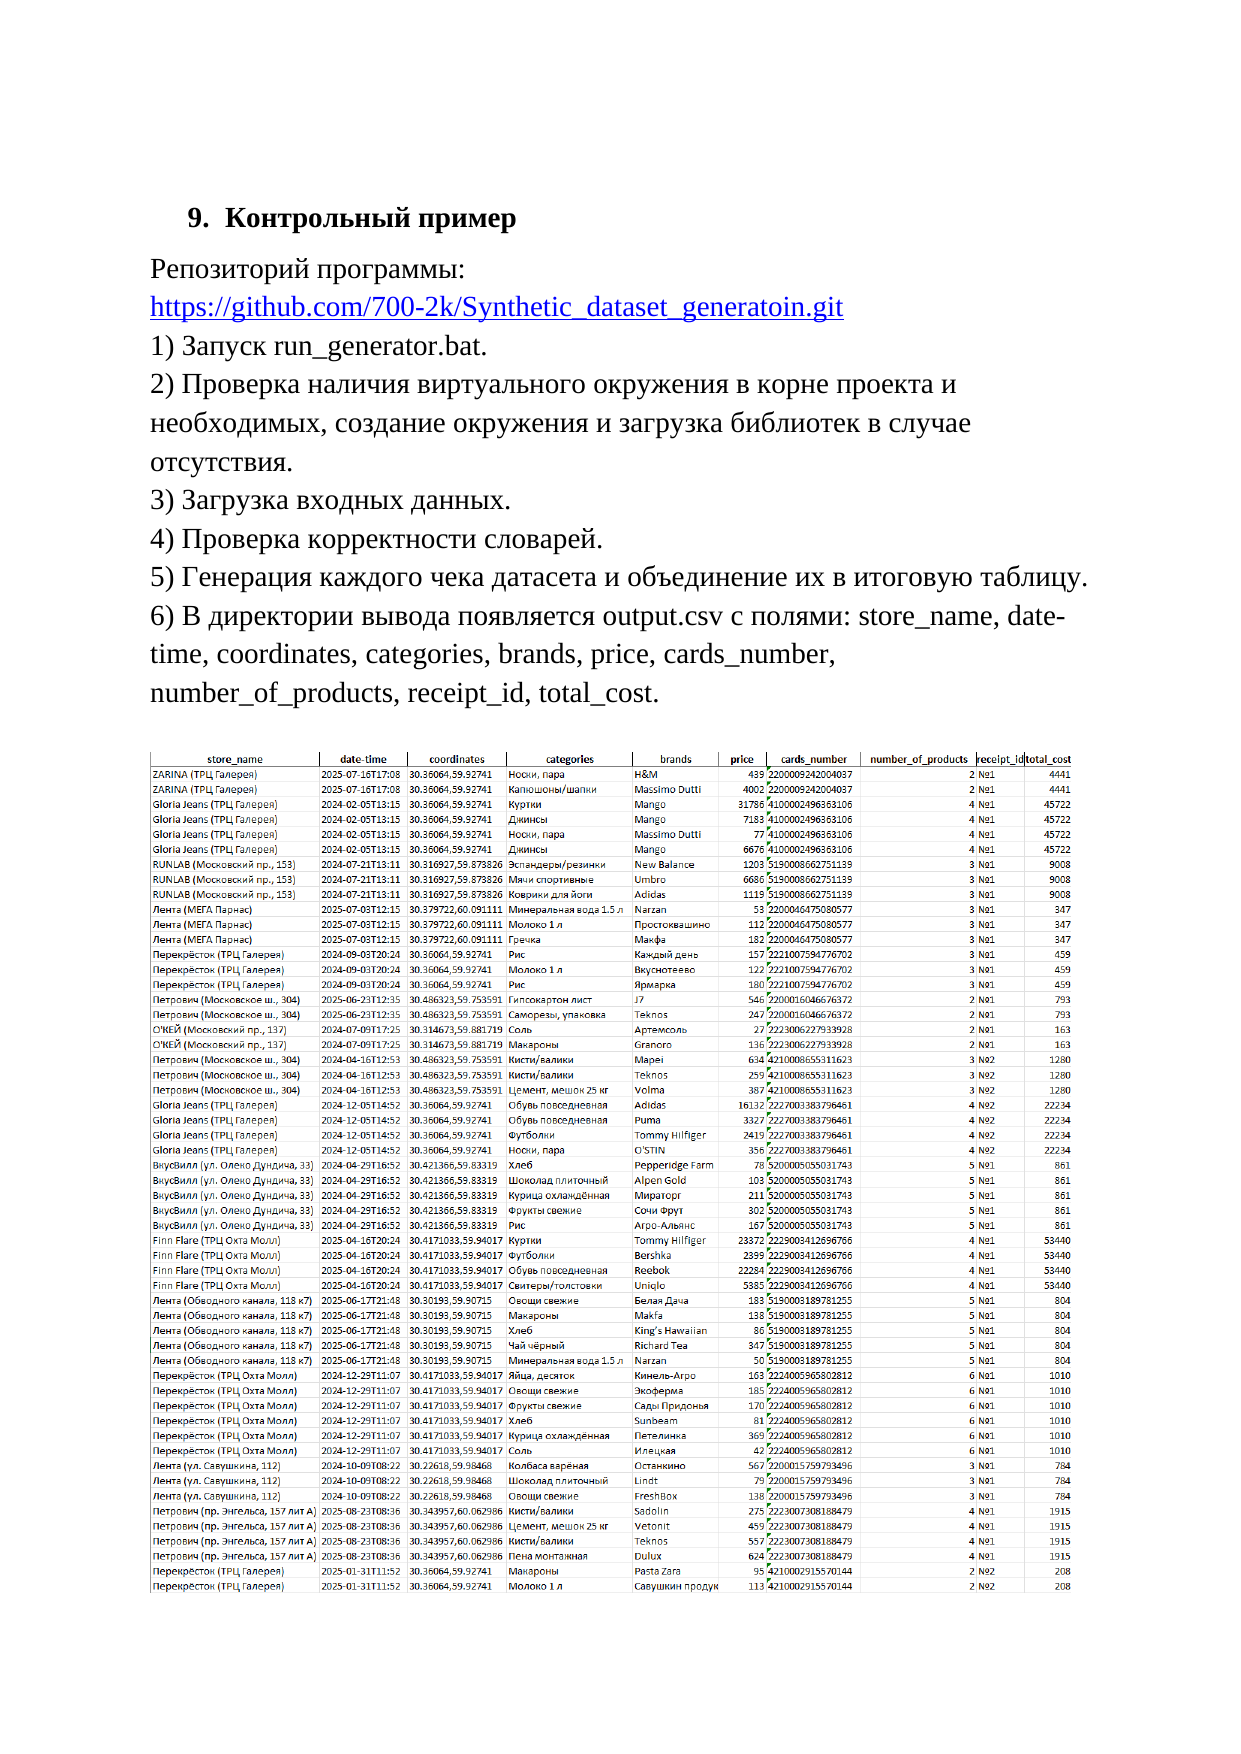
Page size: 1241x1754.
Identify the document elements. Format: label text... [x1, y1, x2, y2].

text 2) Проверка наличия виртуального окружения в корне проекта и необходимых, создание окружения и загрузка библиотек в случае отсутствия. [150, 367, 1090, 477]
picture [150, 752, 1071, 1593]
text 4) Проверка корректности словарей. [150, 521, 1090, 554]
text Репозиторий программы: https://github.com/700-2k/Synthetic_dataset_generatoin.git [150, 251, 1090, 323]
text 1) Запуск run_generator.bat. [150, 328, 1090, 362]
text 3) Загрузка входных данных. [150, 482, 1090, 516]
subtitle Контрольный пример [187, 200, 1090, 233]
text 5) Генерация каждого чека датасета и объединение их в итоговую таблицу. 6) В директории вывода появляется output.csv с полями: store_name, date-time, coordinates, categories, brands, price, cards_number, number_of_products, receipt_id, total_cost. [150, 559, 1090, 708]
